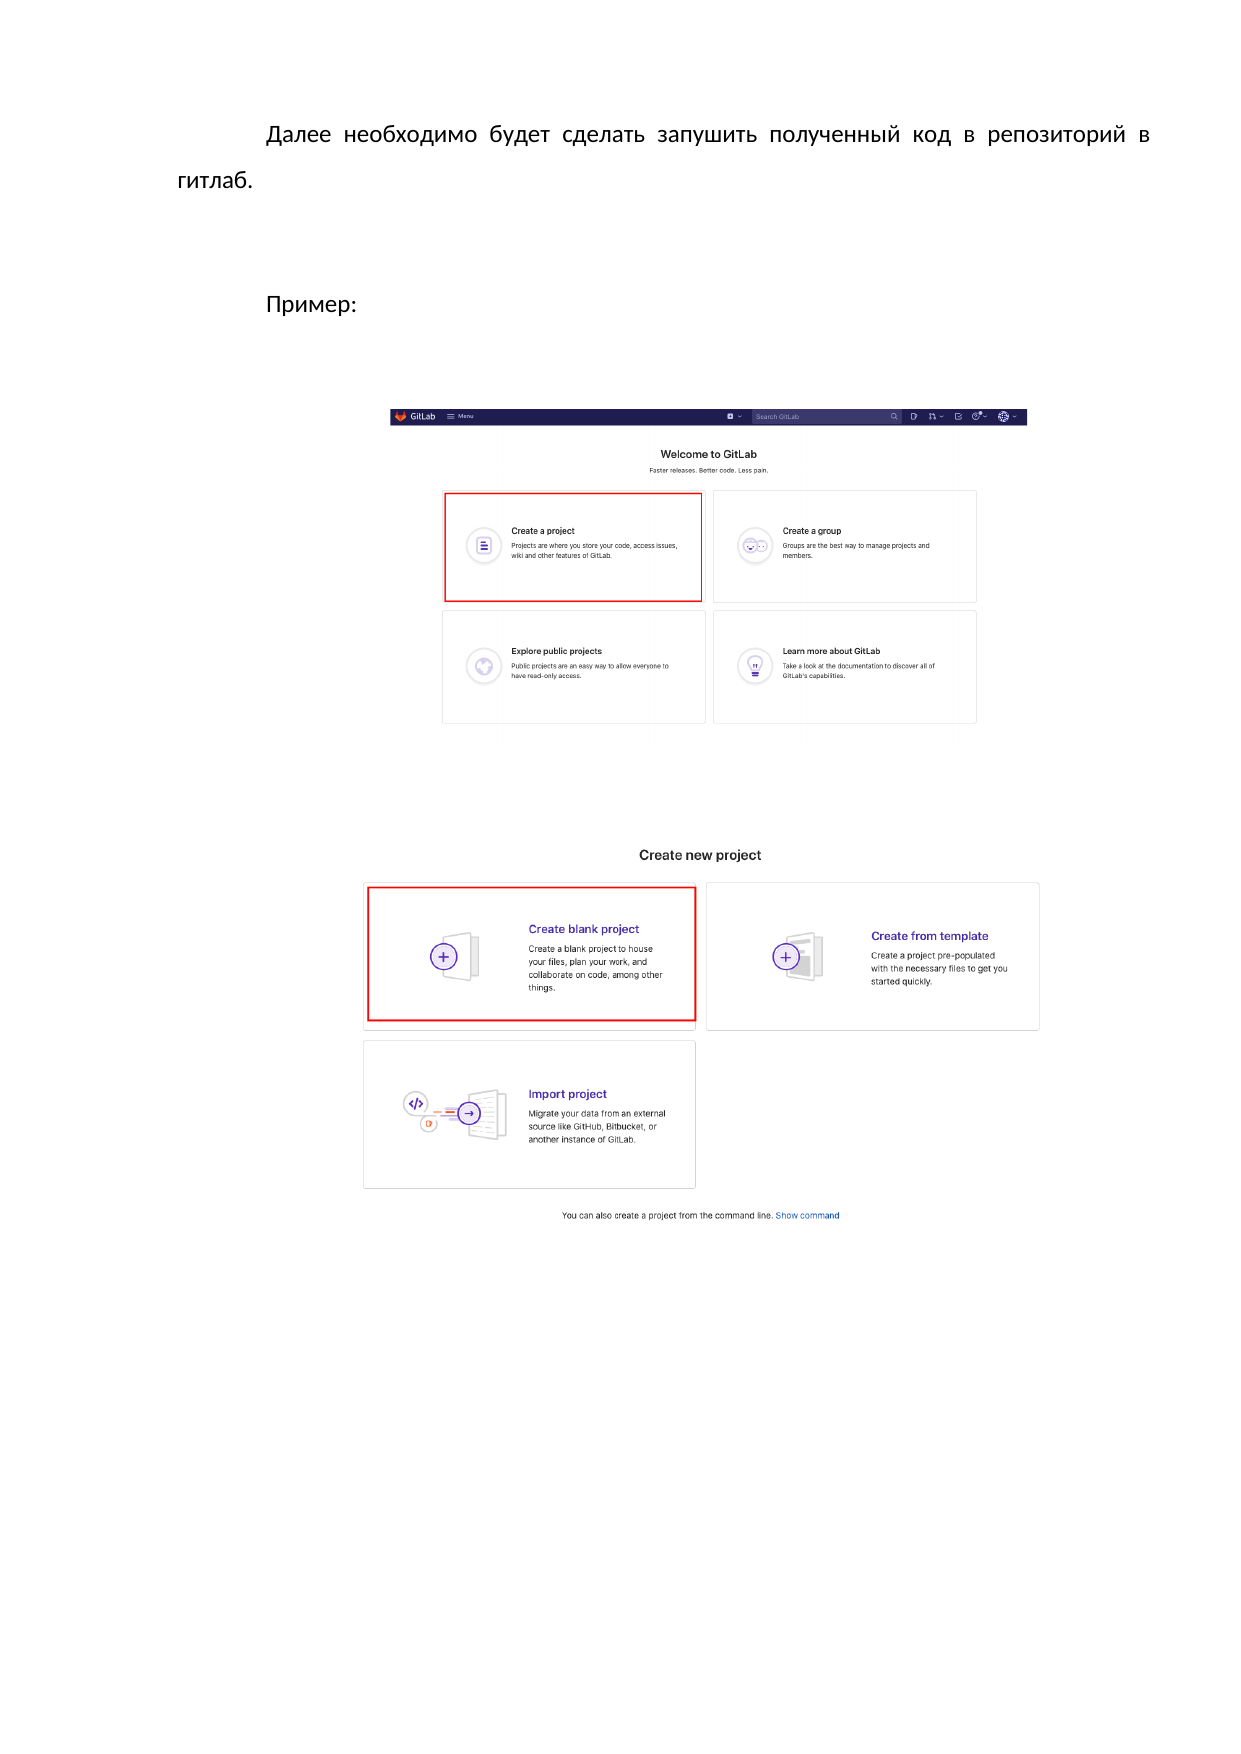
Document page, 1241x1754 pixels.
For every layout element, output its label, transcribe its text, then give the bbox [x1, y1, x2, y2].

picture [301, 836, 1117, 1254]
picture [390, 409, 1028, 747]
text Пример: [177, 289, 1152, 319]
text Далее необходимо будет сделать запушить полученный код в репозиторий в гитлаб. [177, 118, 1152, 194]
